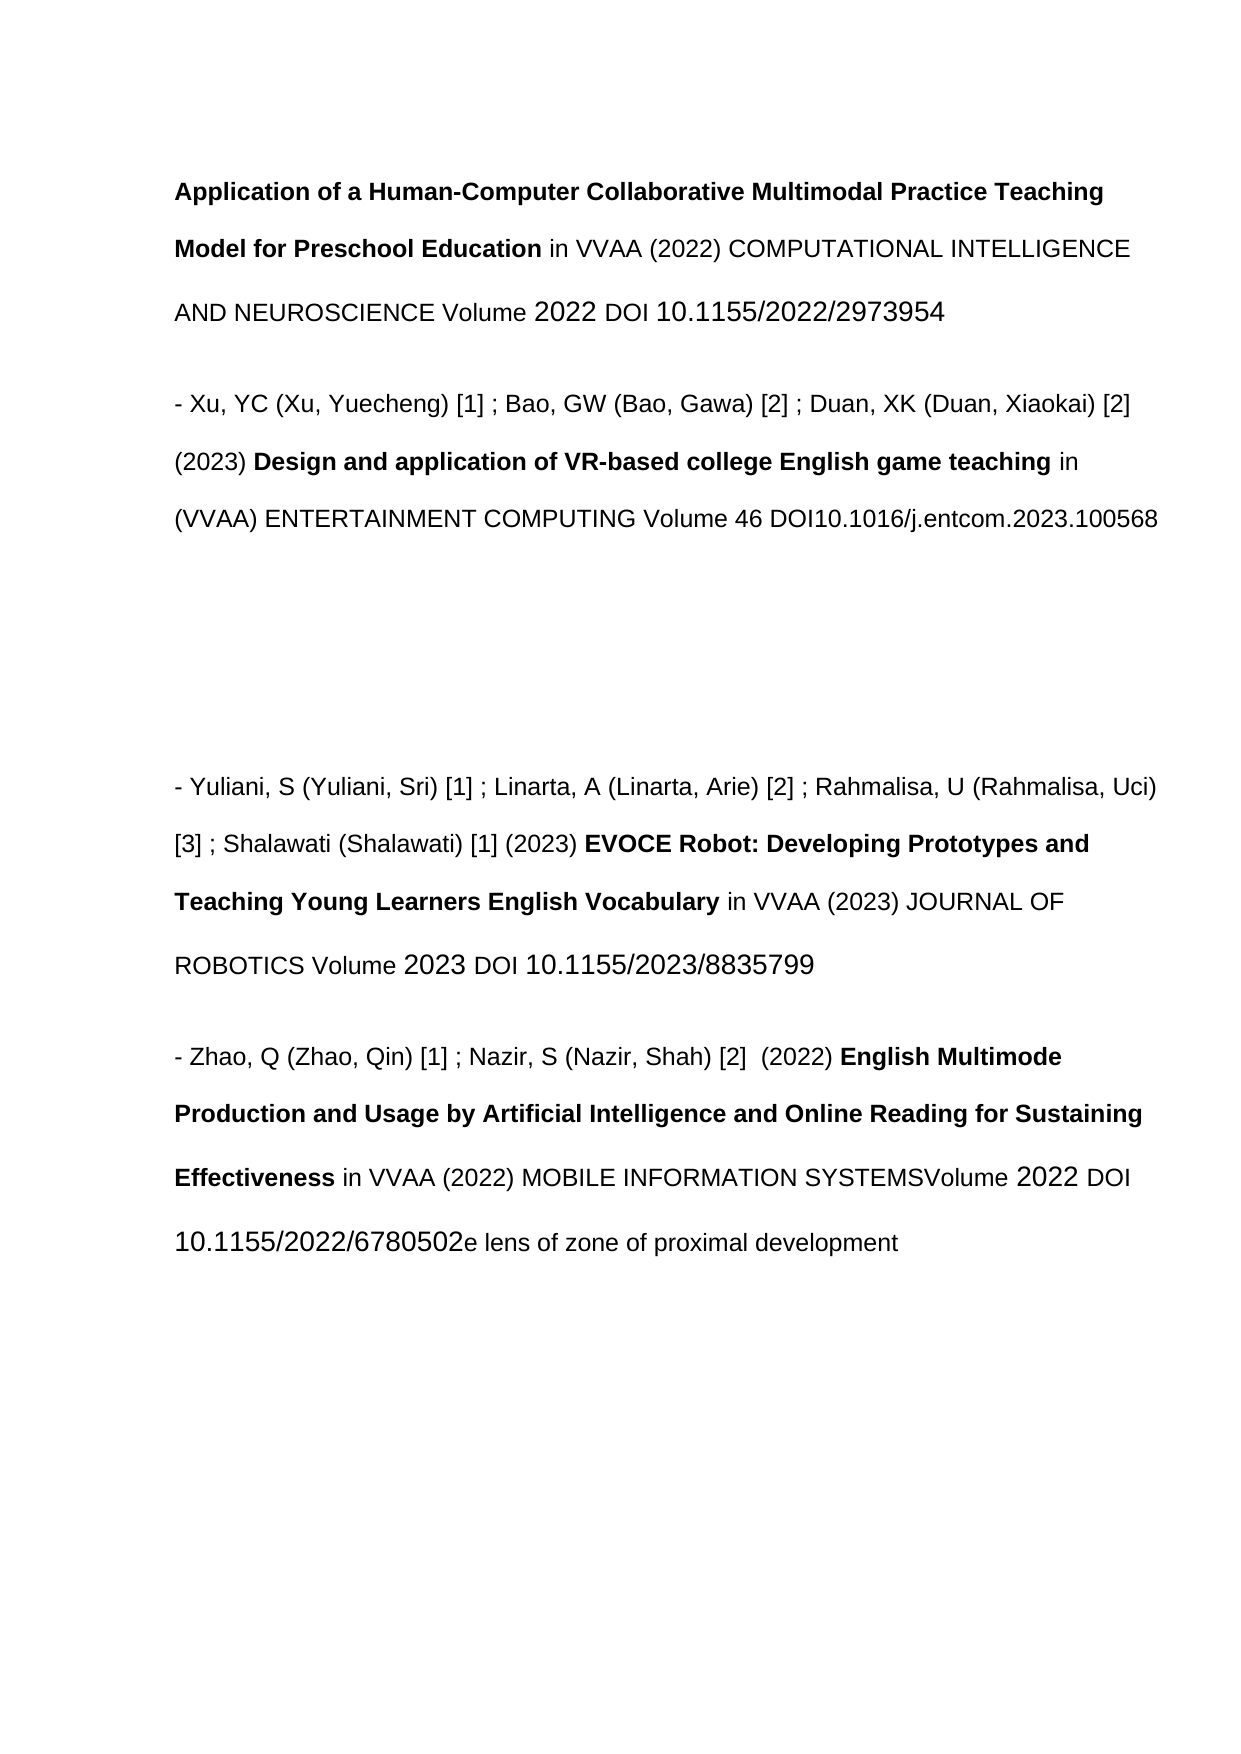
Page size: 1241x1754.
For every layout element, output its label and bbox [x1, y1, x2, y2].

table_header [167, 148, 1167, 1601]
